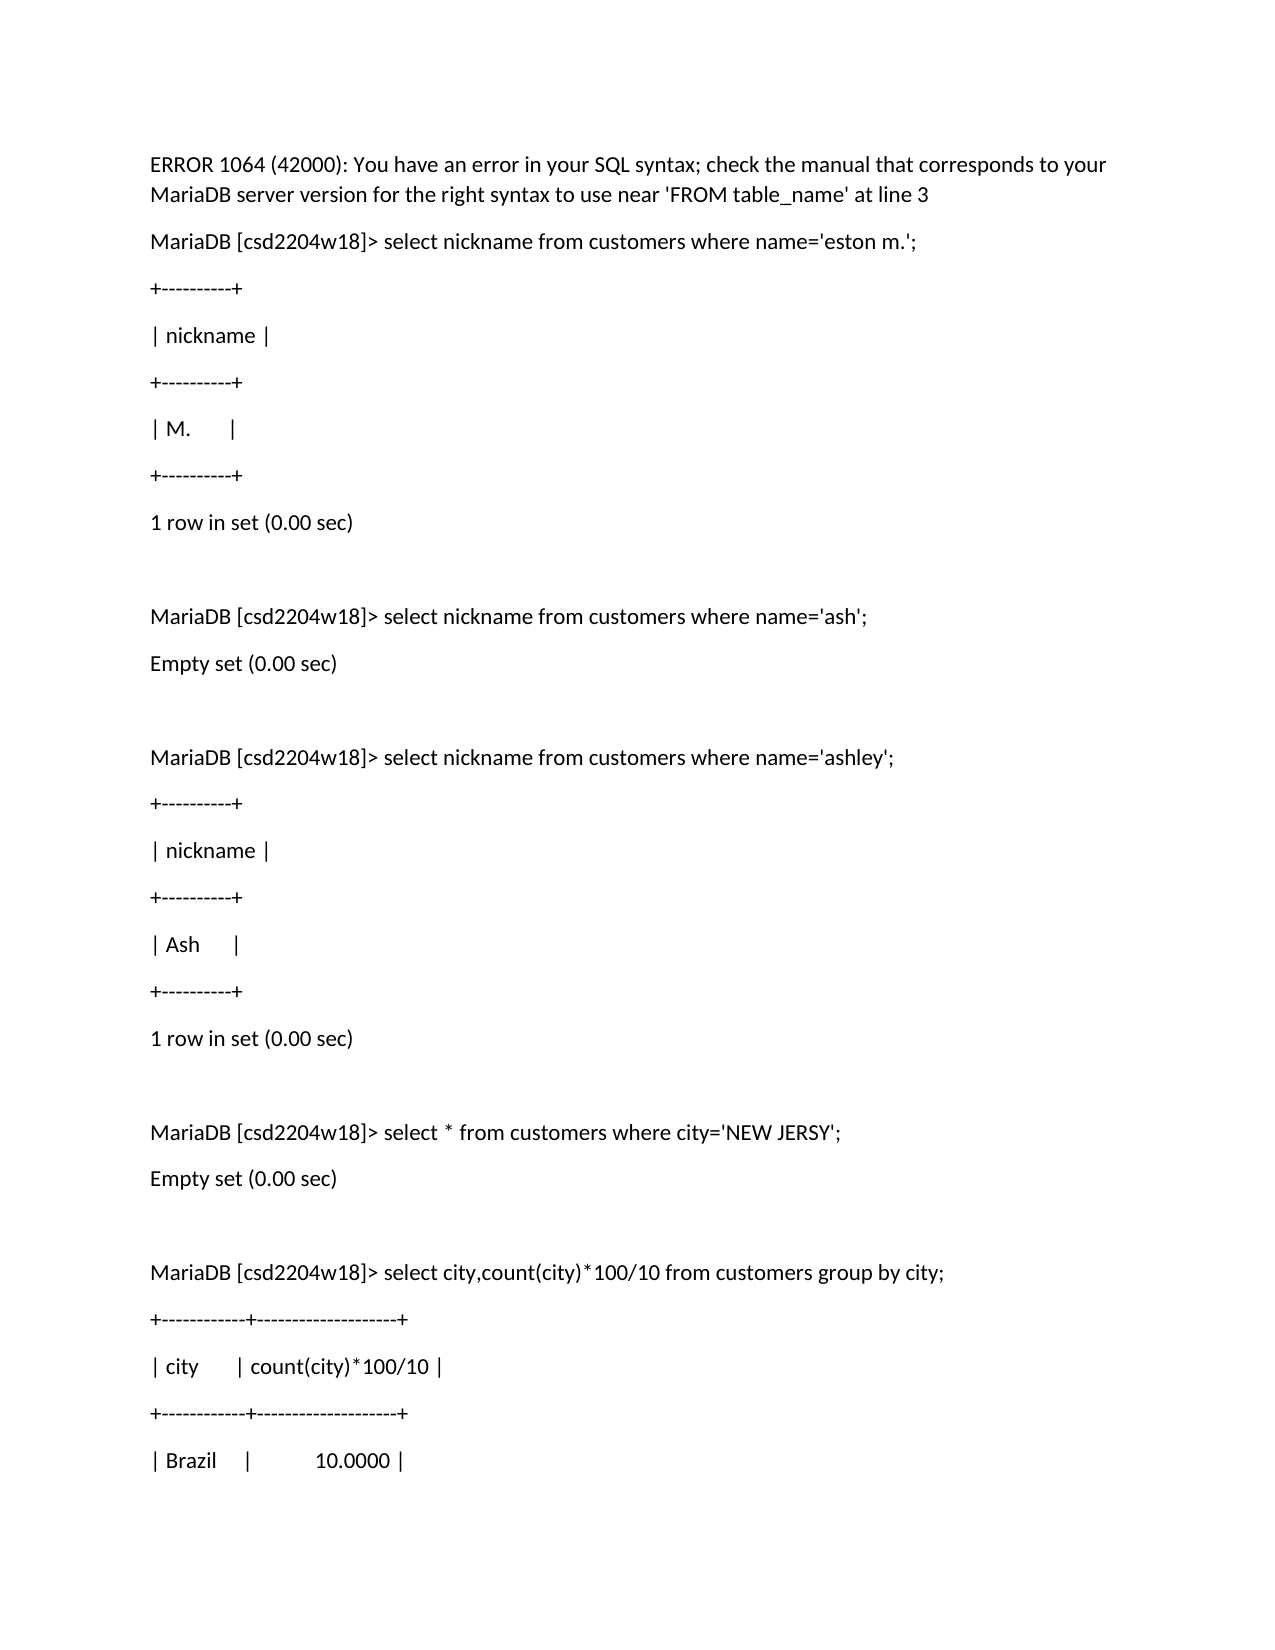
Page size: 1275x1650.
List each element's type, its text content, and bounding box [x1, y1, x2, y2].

text +----------+ [150, 274, 1125, 302]
text +------------+--------------------+ [150, 1305, 1125, 1333]
text | city | count(city)*100/10 | [150, 1352, 1125, 1380]
text +----------+ [150, 883, 1125, 911]
text 1 row in set (0.00 sec) [150, 1024, 1125, 1052]
text +------------+--------------------+ [150, 1399, 1125, 1427]
text | nickname | [150, 321, 1125, 349]
text | Brazil | 10.0000 | [150, 1446, 1125, 1474]
text 1 row in set (0.00 sec) [150, 508, 1125, 536]
text MariaDB [csd2204w18]> select city,count(city)*100/10 from customers group by city; [150, 1258, 1125, 1286]
text MariaDB [csd2204w18]> select nickname from customers where name='eston m.'; [150, 227, 1125, 255]
text +----------+ [150, 368, 1125, 396]
text MariaDB [csd2204w18]> select * from customers where city='NEW JERSY'; [150, 1118, 1125, 1146]
text Empty set (0.00 sec) [150, 649, 1125, 677]
text | nickname | [150, 836, 1125, 864]
text +----------+ [150, 461, 1125, 489]
text | Ash | [150, 930, 1125, 958]
text MariaDB [csd2204w18]> select nickname from customers where name='ashley'; [150, 743, 1125, 771]
text ERROR 1064 (42000): You have an error in your SQL syntax; check the manual that corresponds to your MariaDB server version for the right syntax to use near 'FROM table_name' at line 3 [150, 150, 1125, 208]
text Empty set (0.00 sec) [150, 1164, 1125, 1193]
text | M. | [150, 414, 1125, 443]
text MariaDB [csd2204w18]> select nickname from customers where name='ash'; [150, 602, 1125, 630]
text +----------+ [150, 789, 1125, 818]
text +----------+ [150, 977, 1125, 1005]
